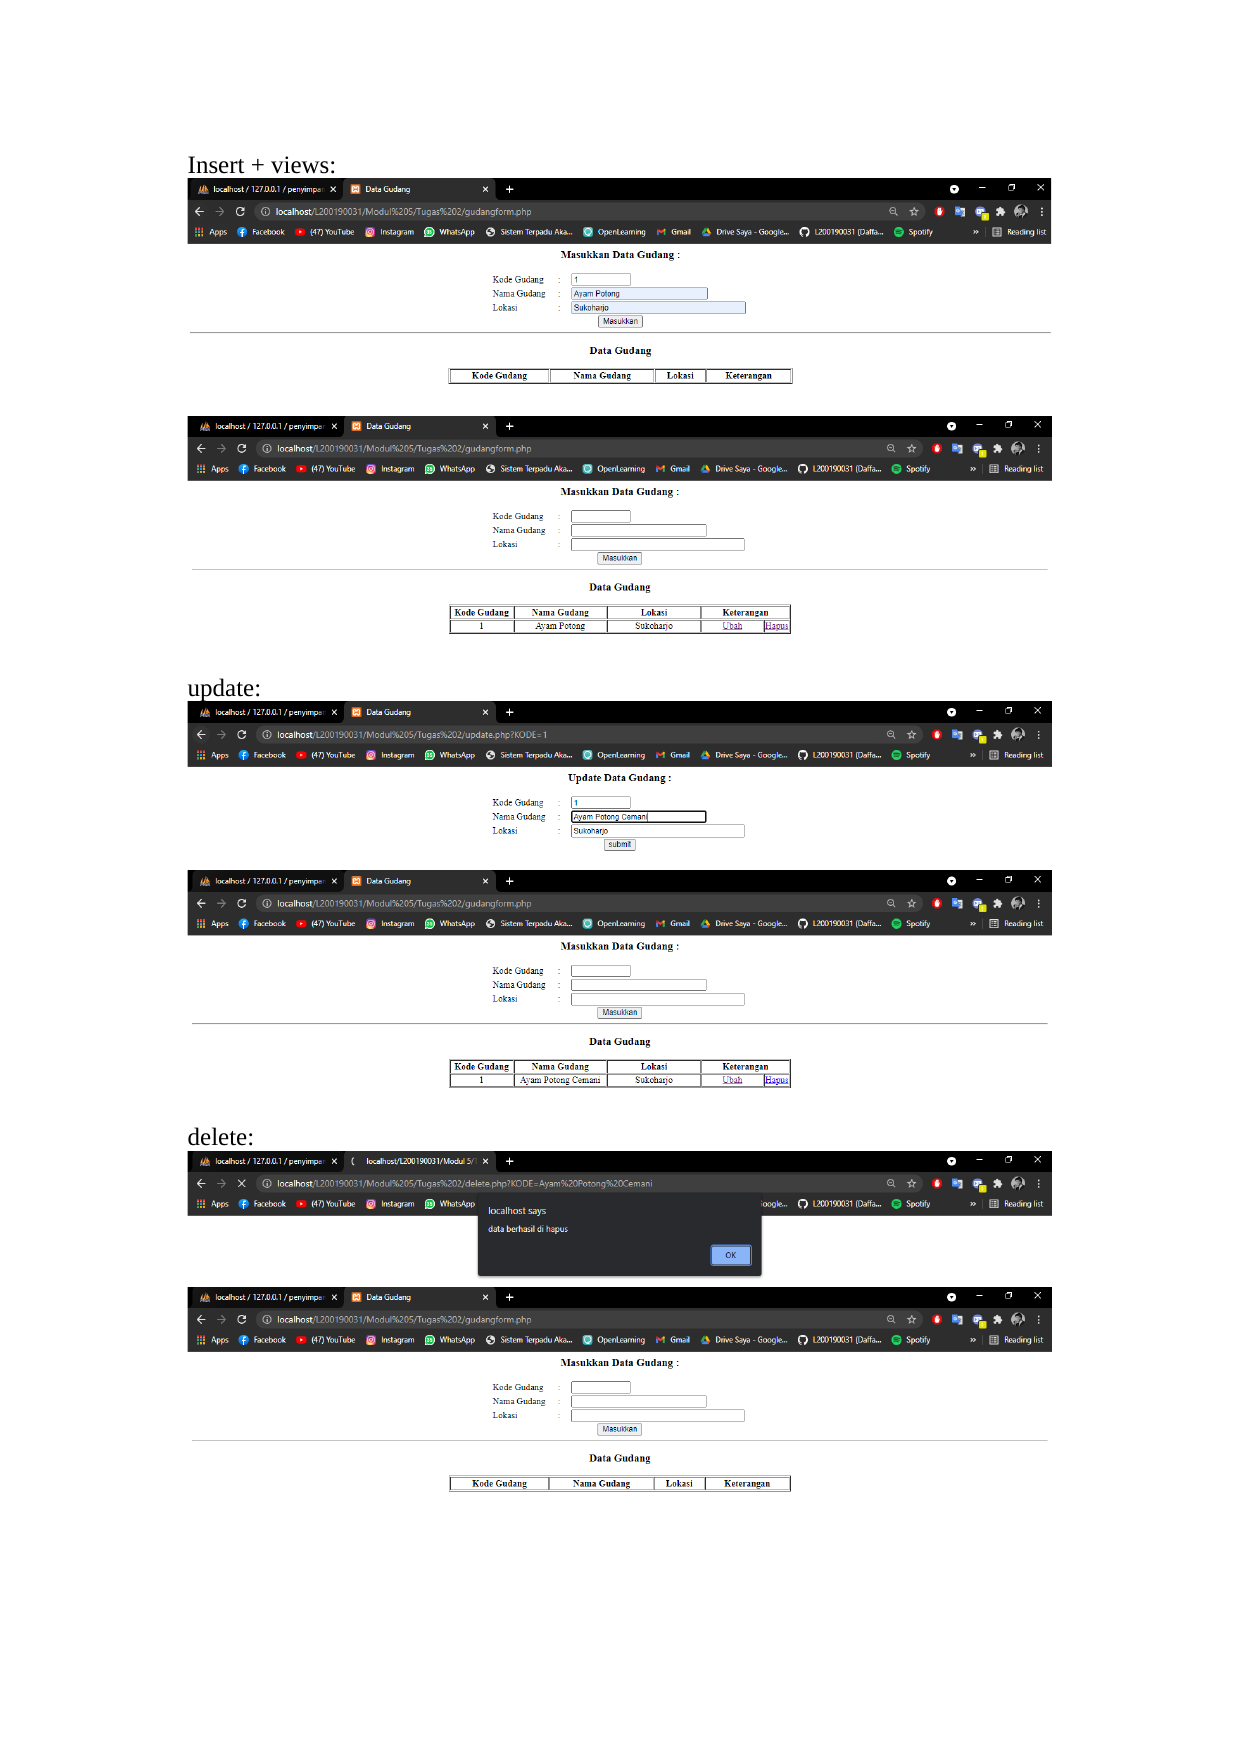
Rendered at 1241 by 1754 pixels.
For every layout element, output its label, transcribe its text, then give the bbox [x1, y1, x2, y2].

picture [187, 1151, 1052, 1497]
picture [187, 178, 1052, 645]
picture [187, 701, 1052, 1094]
